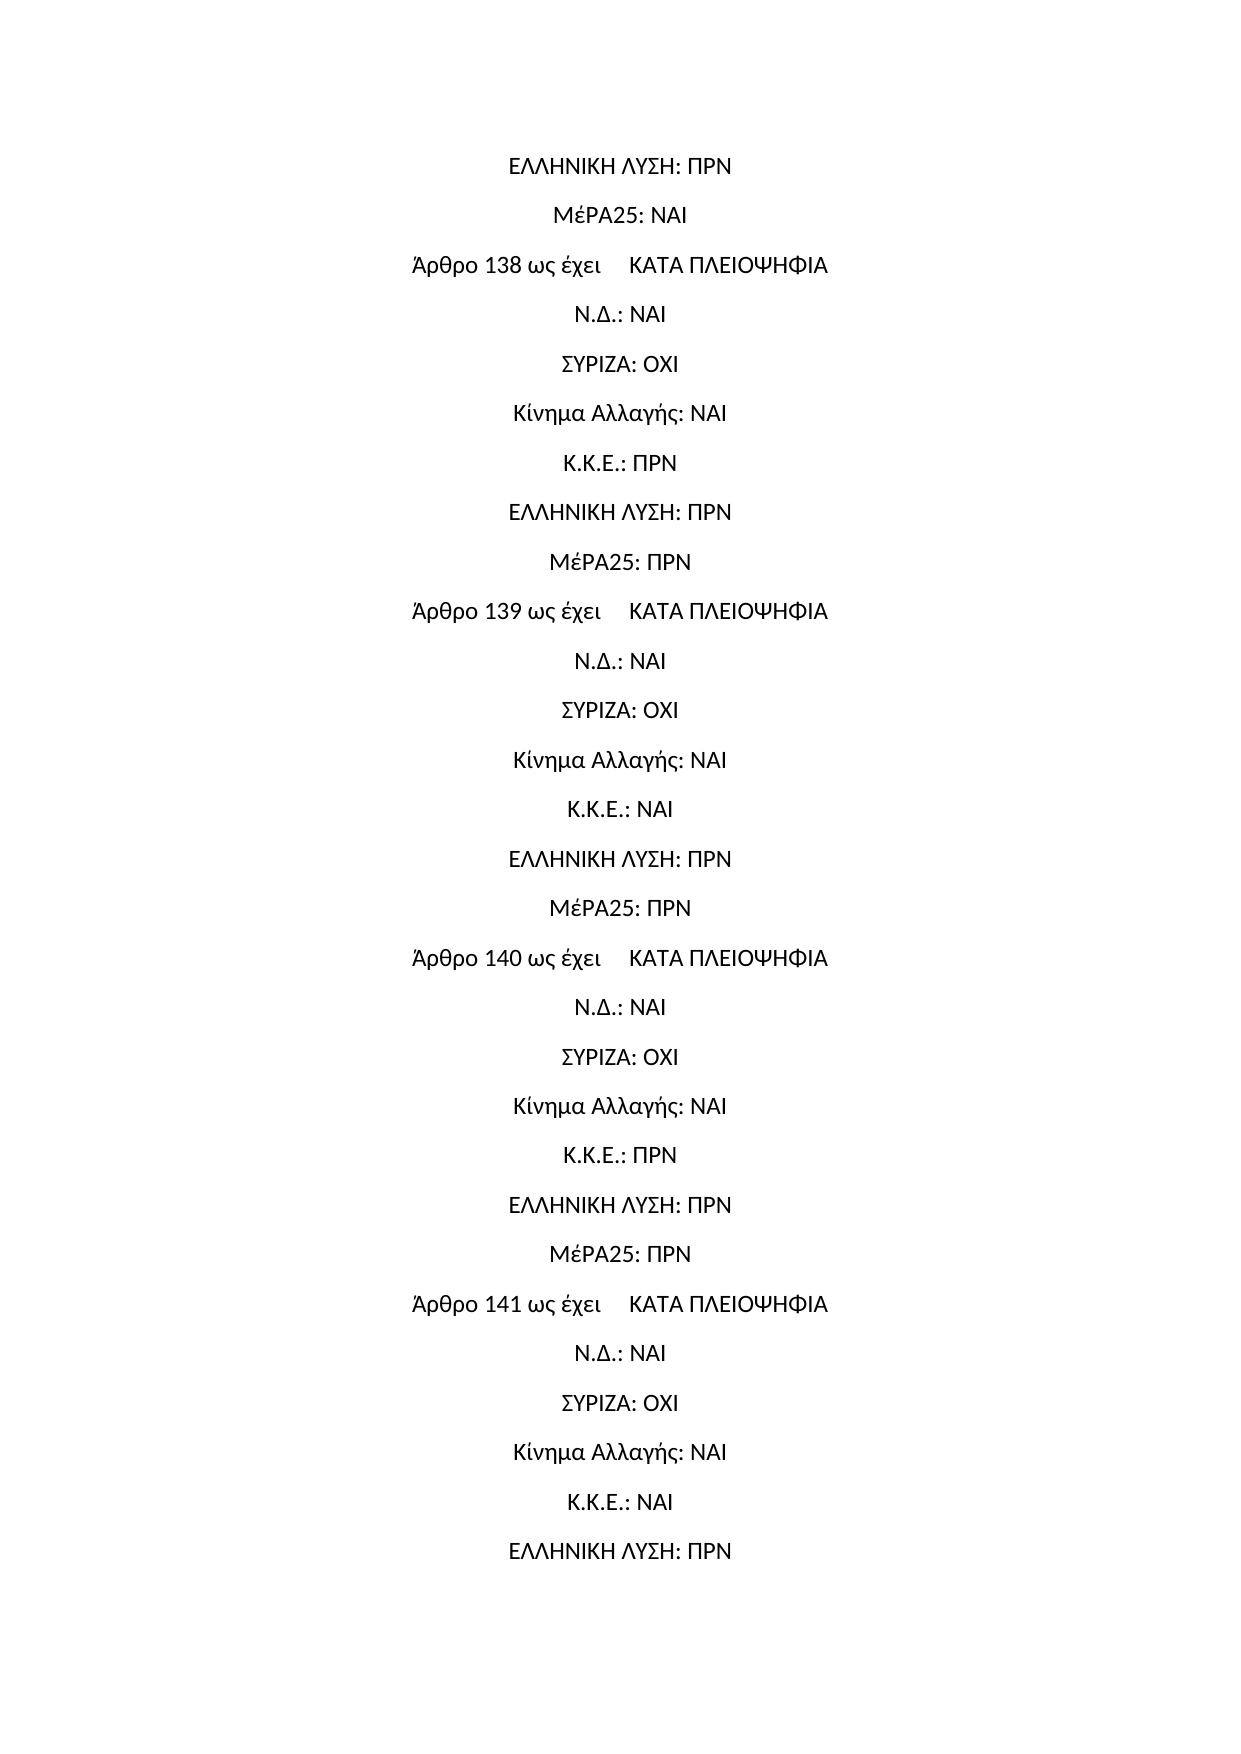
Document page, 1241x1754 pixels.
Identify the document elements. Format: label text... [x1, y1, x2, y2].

table_cell Κίνημα Αλλαγής: ΝΑΙ [280, 1436, 960, 1486]
table_cell Κ.Κ.Ε.: ΝΑΙ [280, 1486, 960, 1535]
table_cell Άρθρο 141 ως έχει ΚΑΤΑ ΠΛΕΙΟΨΗΦΙΑ [280, 1288, 960, 1337]
table_cell Κ.Κ.Ε.: ΠΡΝ [280, 447, 960, 496]
table_cell Άρθρο 138 ως έχει ΚΑΤΑ ΠΛΕΙΟΨΗΦΙΑ [280, 249, 960, 298]
table_cell ΣΥΡΙΖΑ: OXI [280, 1041, 960, 1090]
table_cell ΜέΡΑ25: ΠΡΝ [280, 546, 960, 595]
table_cell Ν.Δ.: ΝΑΙ [280, 1338, 960, 1387]
table_cell Ν.Δ.: ΝΑΙ [280, 991, 960, 1041]
table_cell Κ.Κ.Ε.: ΝΑΙ [280, 793, 960, 843]
table_cell ΕΛΛΗΝΙΚΗ ΛΥΣΗ: ΠΡΝ [280, 150, 960, 199]
table_cell Κίνημα Αλλαγής: ΝΑΙ [280, 1090, 960, 1139]
table_cell ΣΥΡΙΖΑ: OXI [280, 1387, 960, 1436]
table_cell Άρθρο 140 ως έχει ΚΑΤΑ ΠΛΕΙΟΨΗΦΙΑ [280, 942, 960, 991]
table_cell ΕΛΛΗΝΙΚΗ ΛΥΣΗ: ΠΡΝ [280, 496, 960, 546]
table_cell ΣΥΡΙΖΑ: OXI [280, 348, 960, 397]
table_cell Κίνημα Αλλαγής: ΝΑΙ [280, 744, 960, 793]
table_cell Ν.Δ.: ΝΑΙ [280, 299, 960, 348]
table_cell ΕΛΛΗΝΙΚΗ ΛΥΣΗ: ΠΡΝ [280, 1535, 960, 1585]
table_cell ΜέΡΑ25: ΠΡΝ [280, 892, 960, 942]
table_cell Κίνημα Αλλαγής: ΝΑΙ [280, 398, 960, 447]
table_cell Κ.Κ.Ε.: ΠΡΝ [280, 1140, 960, 1189]
table_cell Ν.Δ.: ΝΑΙ [280, 645, 960, 694]
table_cell ΕΛΛΗΝΙΚΗ ΛΥΣΗ: ΠΡΝ [280, 843, 960, 892]
table_cell ΜέΡΑ25: ΠΡΝ [280, 1239, 960, 1288]
table_cell ΕΛΛΗΝΙΚΗ ΛΥΣΗ: ΠΡΝ [280, 1189, 960, 1238]
table_cell ΣΥΡΙΖΑ: OXI [280, 694, 960, 744]
table_cell ΜέΡΑ25: ΝΑΙ [280, 200, 960, 249]
table_cell Άρθρο 139 ως έχει ΚΑΤΑ ΠΛΕΙΟΨΗΦΙΑ [280, 595, 960, 645]
